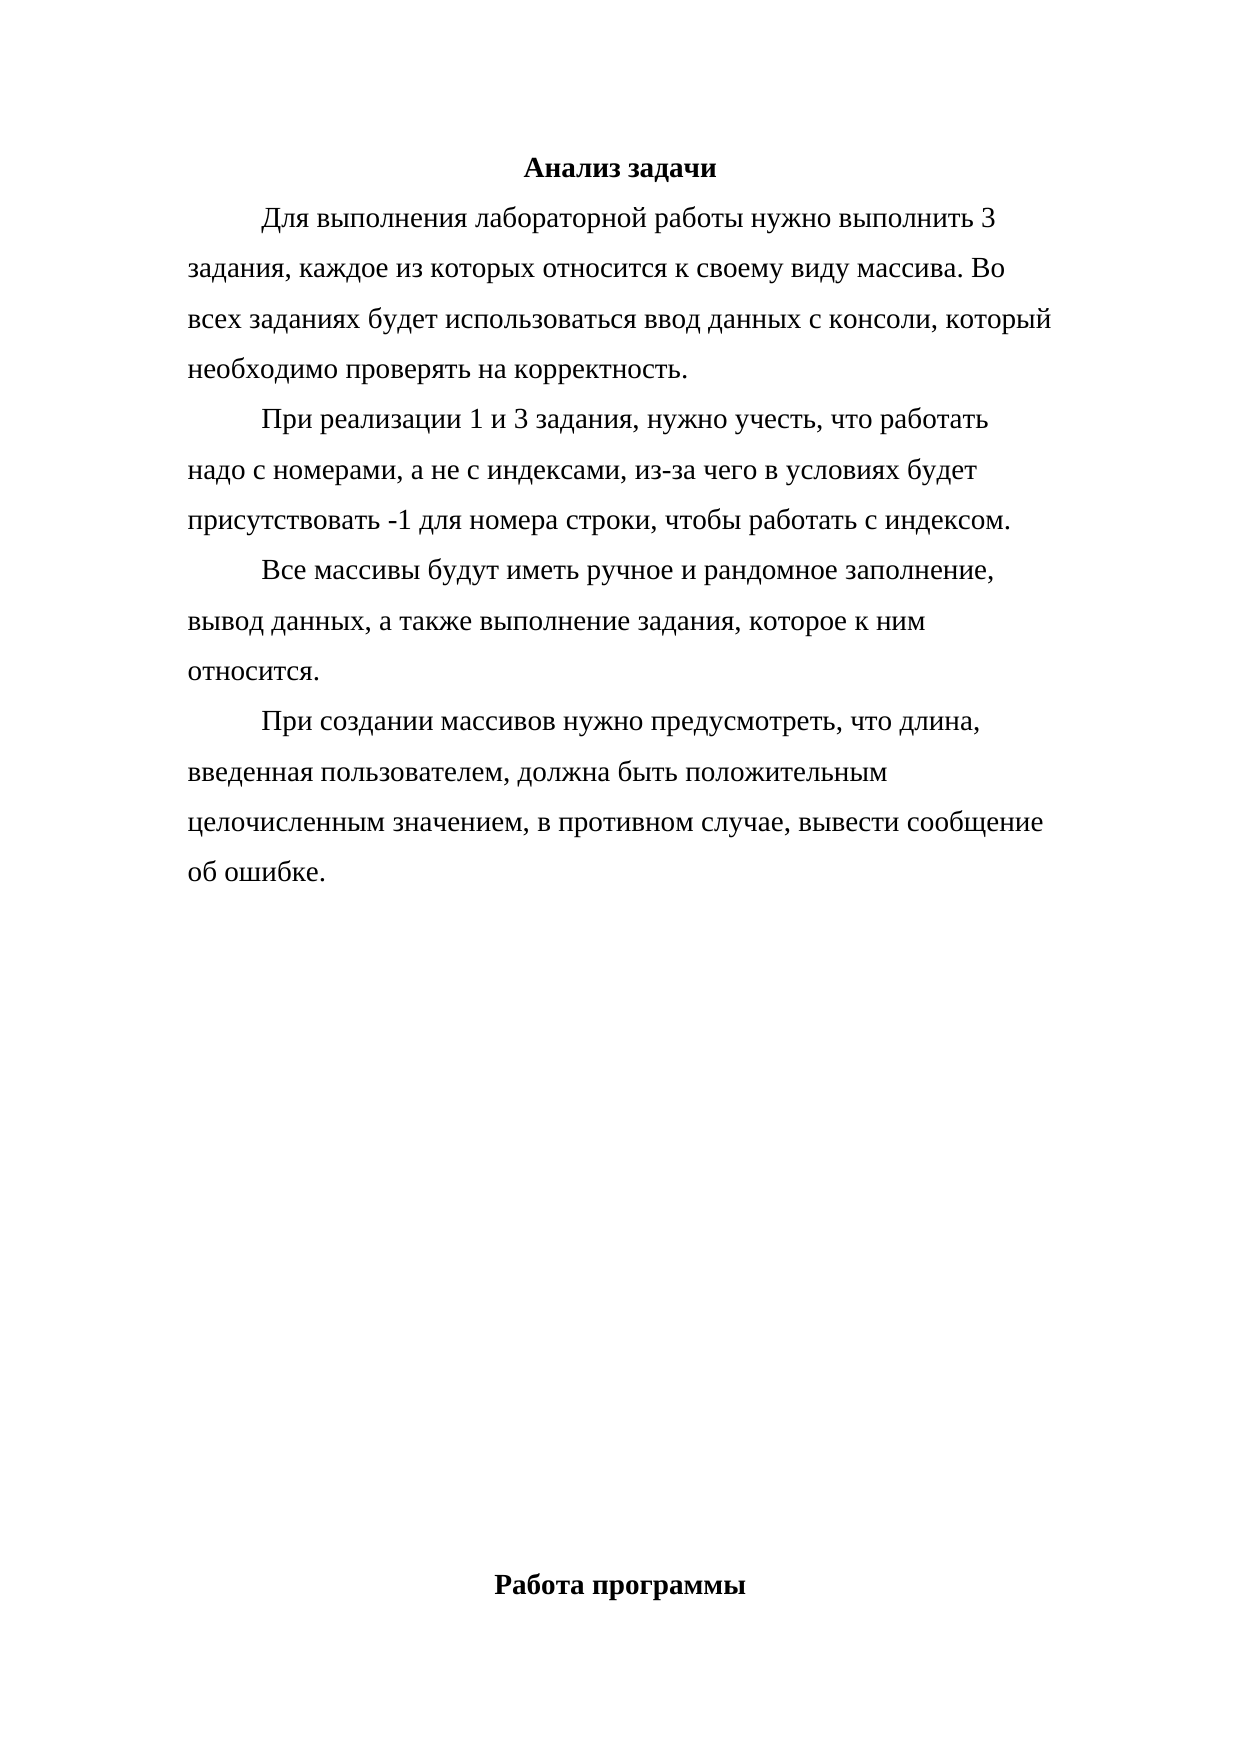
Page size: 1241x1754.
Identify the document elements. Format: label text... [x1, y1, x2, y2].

text Все массивы будут иметь ручное и рандомное заполнение, вывод данных, а также выполнение задания, которое к ним относится. [187, 552, 1053, 687]
text Работа программы [187, 1567, 1053, 1601]
text При создании массивов нужно предусмотреть, что длина, введенная пользователем, должна быть положительным целочисленным значением, в противном случае, вывести сообщение об ошибке. [187, 703, 1053, 888]
text Анализ задачи [187, 150, 1053, 183]
text При реализации 1 и 3 задания, нужно учесть, что работать надо с номерами, а не с индексами, из-за чего в условиях будет присутствовать -1 для номера строки, чтобы работать с индексом. [187, 402, 1053, 536]
text Для выполнения лабораторной работы нужно выполнить 3 задания, каждое из которых относится к своему виду массива. Во всех заданиях будет использоваться ввод данных с консоли, который необходимо проверять на корректность. [187, 200, 1053, 385]
